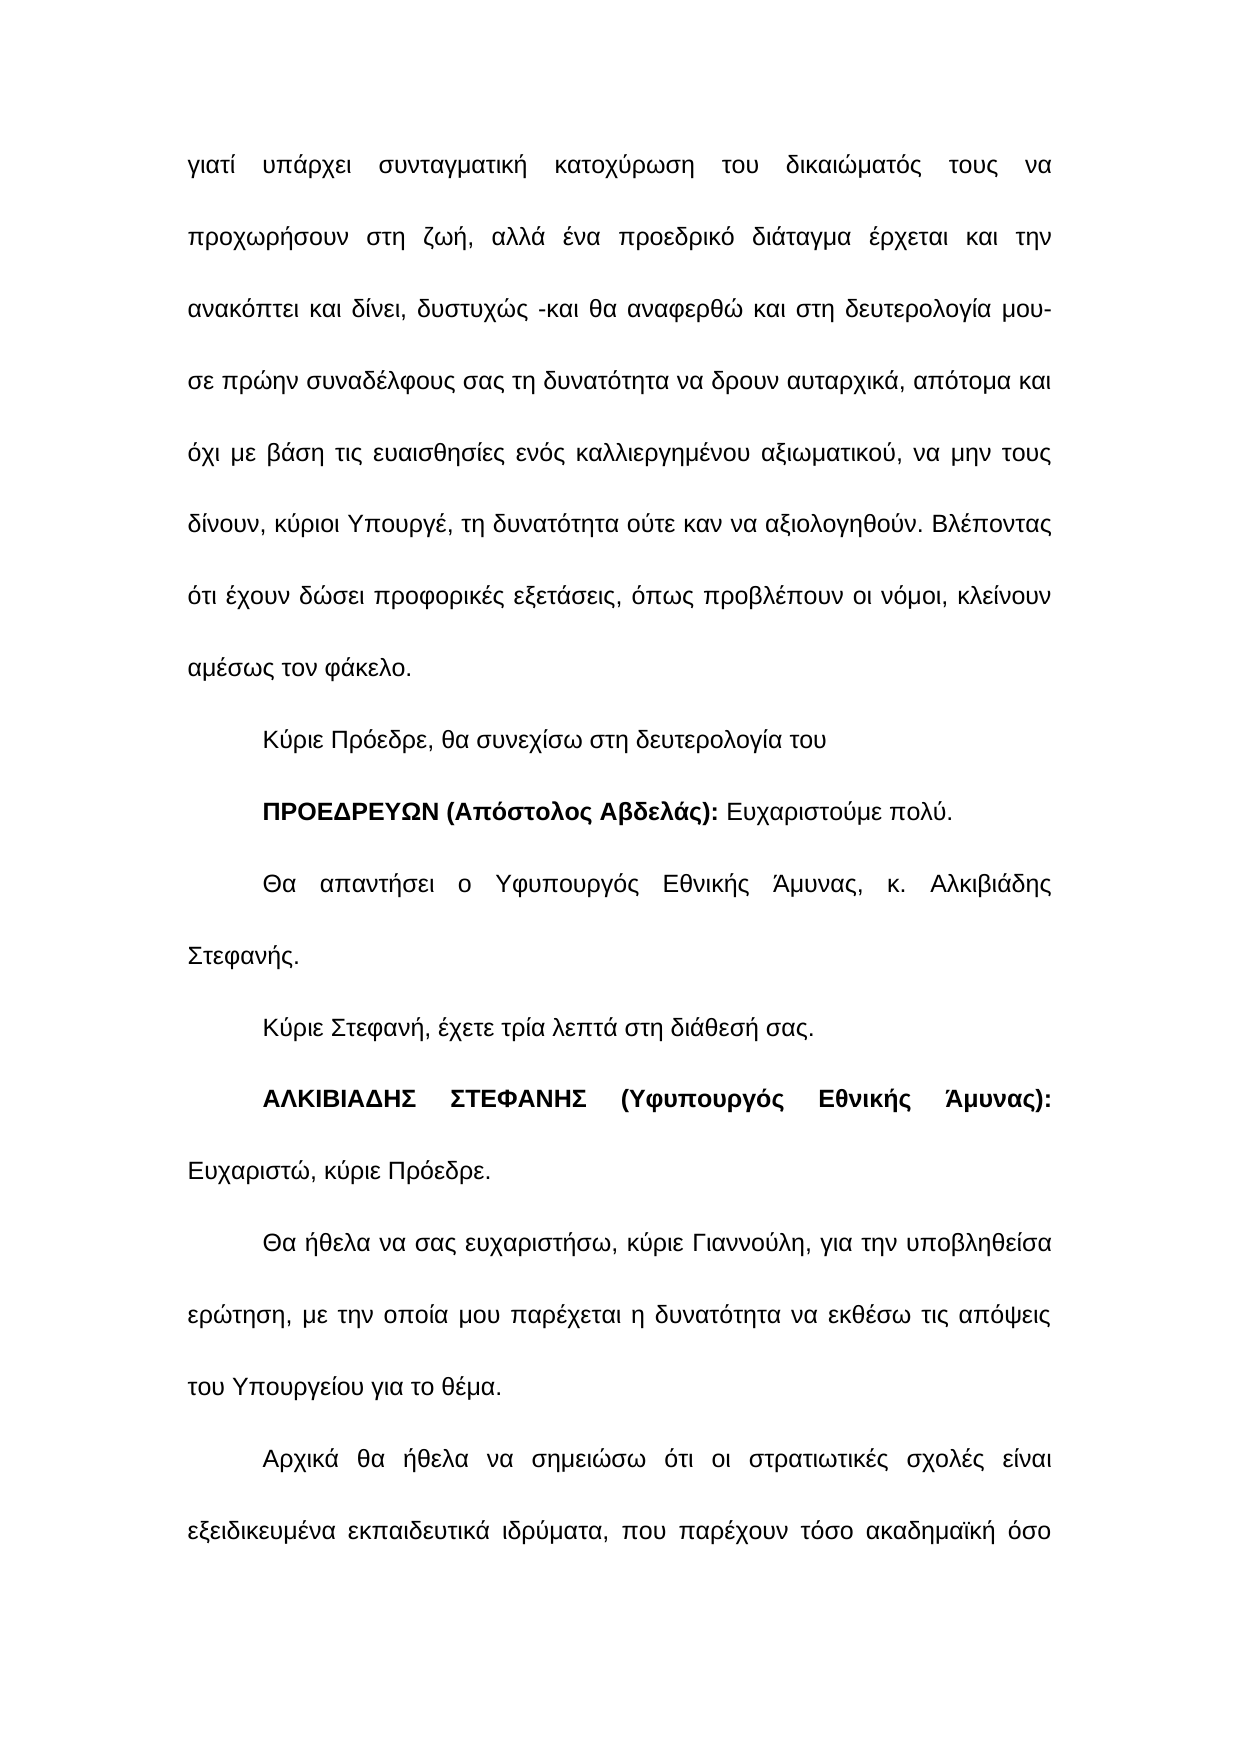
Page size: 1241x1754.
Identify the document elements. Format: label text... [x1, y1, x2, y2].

text Θα ήθελα να σας ευχαριστήσω, κύριε Γιαννούλη, για την υποβληθείσα ερώτηση, με την οποία μου παρέχεται η δυνατότητα να εκθέσω τις απόψεις του Υπουργείου για το θέμα. [187, 1228, 1053, 1401]
text Θα απαντήσει ο Υφυπουργός Εθνικής Άμυνας, κ. Αλκιβιάδης Στεφανής. [187, 869, 1053, 969]
text ΑΛΚΙΒΙΑΔΗΣ ΣΤΕΦΑΝΗΣ (Υφυπουργός Εθνικής Άμυνας): Ευχαριστώ, κύριε Πρόεδρε. [187, 1084, 1053, 1185]
text Κύριε Στεφανή, έχετε τρία λεπτά στη διάθεσή σας. [187, 1012, 1053, 1041]
text Κύριε Πρόεδρε, θα συνεχίσω στη δευτερολογία του [187, 725, 1053, 754]
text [187, 150, 1053, 682]
text ΠΡΟΕΔΡΕΥΩΝ (Απόστολος Αβδελάς): Ευχαριστούμε πολύ. [187, 797, 1053, 826]
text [187, 1444, 1053, 1544]
